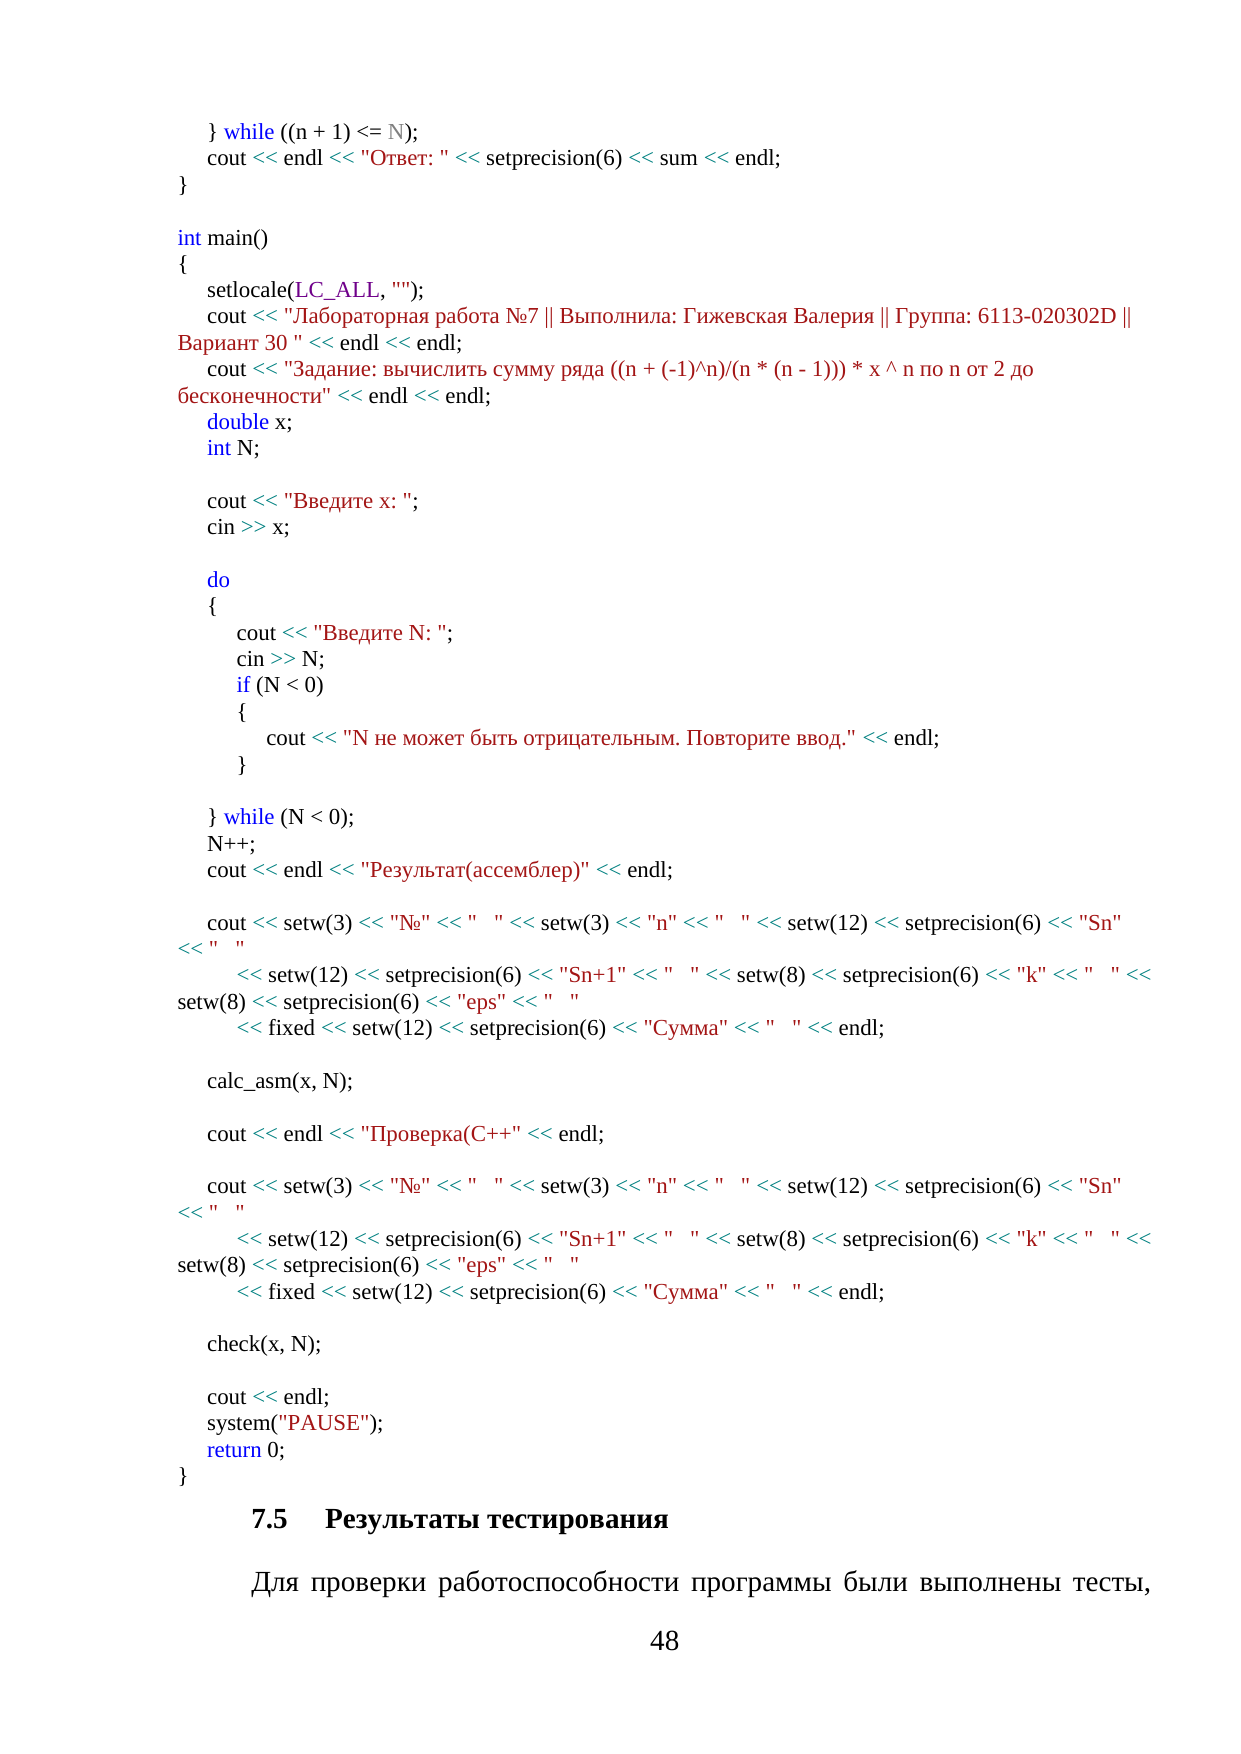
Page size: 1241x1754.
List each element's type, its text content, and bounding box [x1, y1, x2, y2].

text cin >> x; [177, 513, 1152, 540]
text return 0; [177, 1436, 1152, 1462]
text cout << "N не может быть отрицательным. Повторите ввод." << endl; [177, 724, 1152, 751]
text cout << setw(3) << "№" << " " << setw(3) << "n" << " " << setw(12) << setprecision(6) << "Sn" << " " [177, 909, 1152, 961]
text } [177, 1462, 1152, 1488]
text } [177, 171, 1152, 197]
text cout << "Введите x: "; [177, 487, 1152, 513]
text { [177, 698, 1152, 724]
text } while (N < 0); [177, 803, 1152, 830]
text cout << setw(3) << "№" << " " << setw(3) << "n" << " " << setw(12) << setprecision(6) << "Sn" << " " [177, 1172, 1152, 1225]
text { [177, 592, 1152, 619]
text int N; [177, 434, 1152, 461]
text system("PAUSE"); [177, 1409, 1152, 1436]
text << fixed << setw(12) << setprecision(6) << "Сумма" << " " << endl; [177, 1014, 1152, 1041]
text << setw(12) << setprecision(6) << "Sn+1" << " " << setw(8) << setprecision(6) << "k" << " " << setw(8) << setprecision(6) << "eps" << " " [177, 961, 1152, 1014]
text { [177, 250, 1152, 276]
text check(x, N); [177, 1330, 1152, 1357]
text calc_asm(x, N); [177, 1067, 1152, 1093]
text << fixed << setw(12) << setprecision(6) << "Сумма" << " " << endl; [177, 1278, 1152, 1304]
text int main() [177, 223, 1152, 250]
text } [177, 751, 1152, 777]
text cout << "Лабораторная работа №7 || Выполнила: Гижевская Валерия || Группа: 6113-020302D || Вариант 30 " << endl << endl; [177, 303, 1152, 355]
text cout << endl << "Ответ: " << setprecision(6) << sum << endl; [177, 144, 1152, 171]
text if (N < 0) [177, 672, 1152, 698]
text setlocale(LC_ALL, ""); [177, 276, 1152, 303]
text cout << "Введите N: "; [177, 619, 1152, 645]
text do [177, 566, 1152, 592]
text cout << endl << "Результат(ассемблер)" << endl; [177, 856, 1152, 882]
text cin >> N; [177, 645, 1152, 672]
text << setw(12) << setprecision(6) << "Sn+1" << " " << setw(8) << setprecision(6) << "k" << " " << setw(8) << setprecision(6) << "eps" << " " [177, 1225, 1152, 1278]
text cout << endl << "Проверка(С++" << endl; [177, 1119, 1152, 1146]
text cout << endl; [177, 1383, 1152, 1409]
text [177, 1564, 1152, 1597]
text } while ((n + 1) <= N); [177, 118, 1152, 144]
text double x; [177, 408, 1152, 434]
text cout << "Задание: вычислить сумму ряда ((n + (-1)^n)/(n * (n - 1))) * x ^ n по n от 2 до бесконечности" << endl << endl; [177, 355, 1152, 408]
text 7.5 Результаты тестирования [251, 1501, 1152, 1534]
text N++; [177, 830, 1152, 856]
